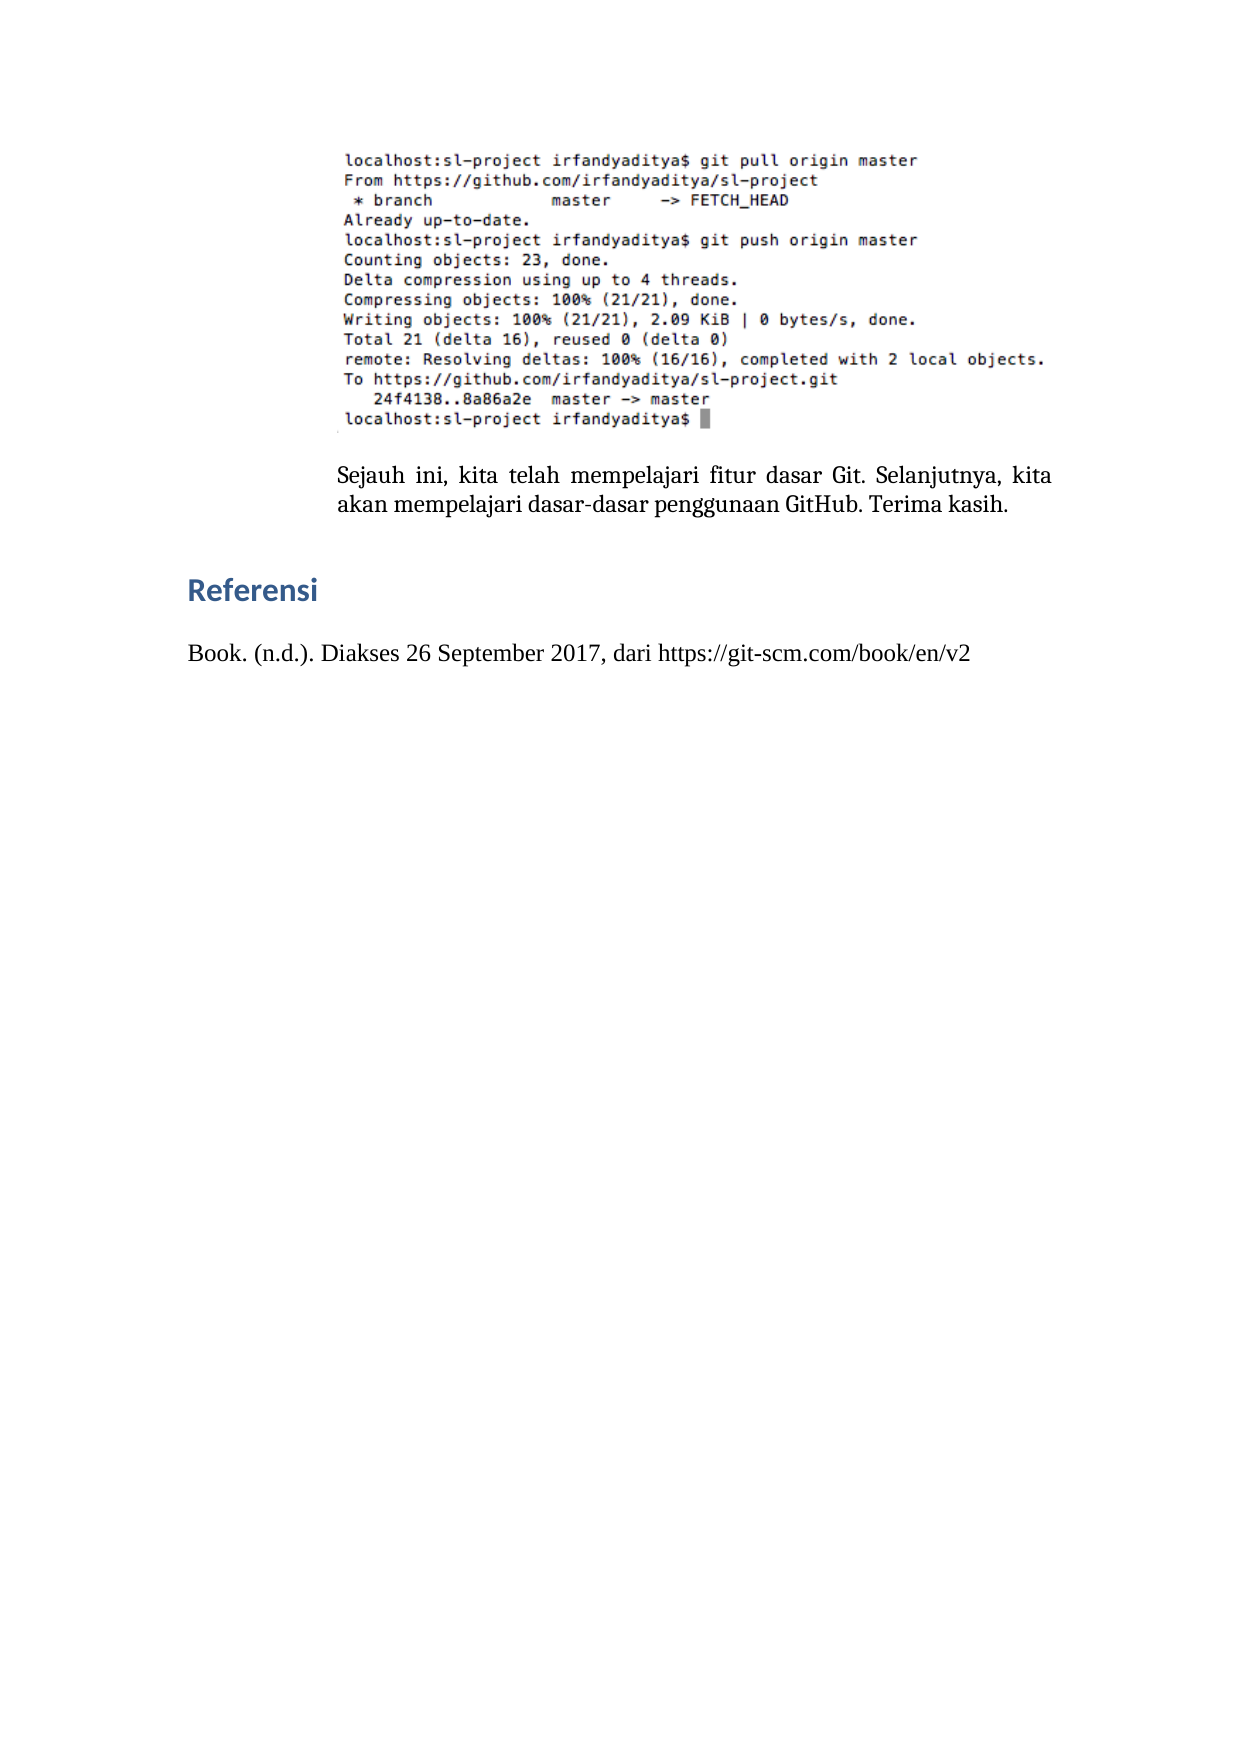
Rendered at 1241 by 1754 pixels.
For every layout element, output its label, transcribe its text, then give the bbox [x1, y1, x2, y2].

text Book. (n.d.). Diakses 26 September 2017, dari https://git-scm.com/book/en/v2 [187, 638, 1053, 667]
picture [337, 150, 1044, 433]
text Sejauh ini, kita telah mempelajari fitur dasar Git. Selanjutnya, kita akan mempelajari dasar-dasar penggunaan GitHub. Terima kasih. [337, 461, 1053, 519]
subtitle Referensi [187, 569, 1053, 609]
